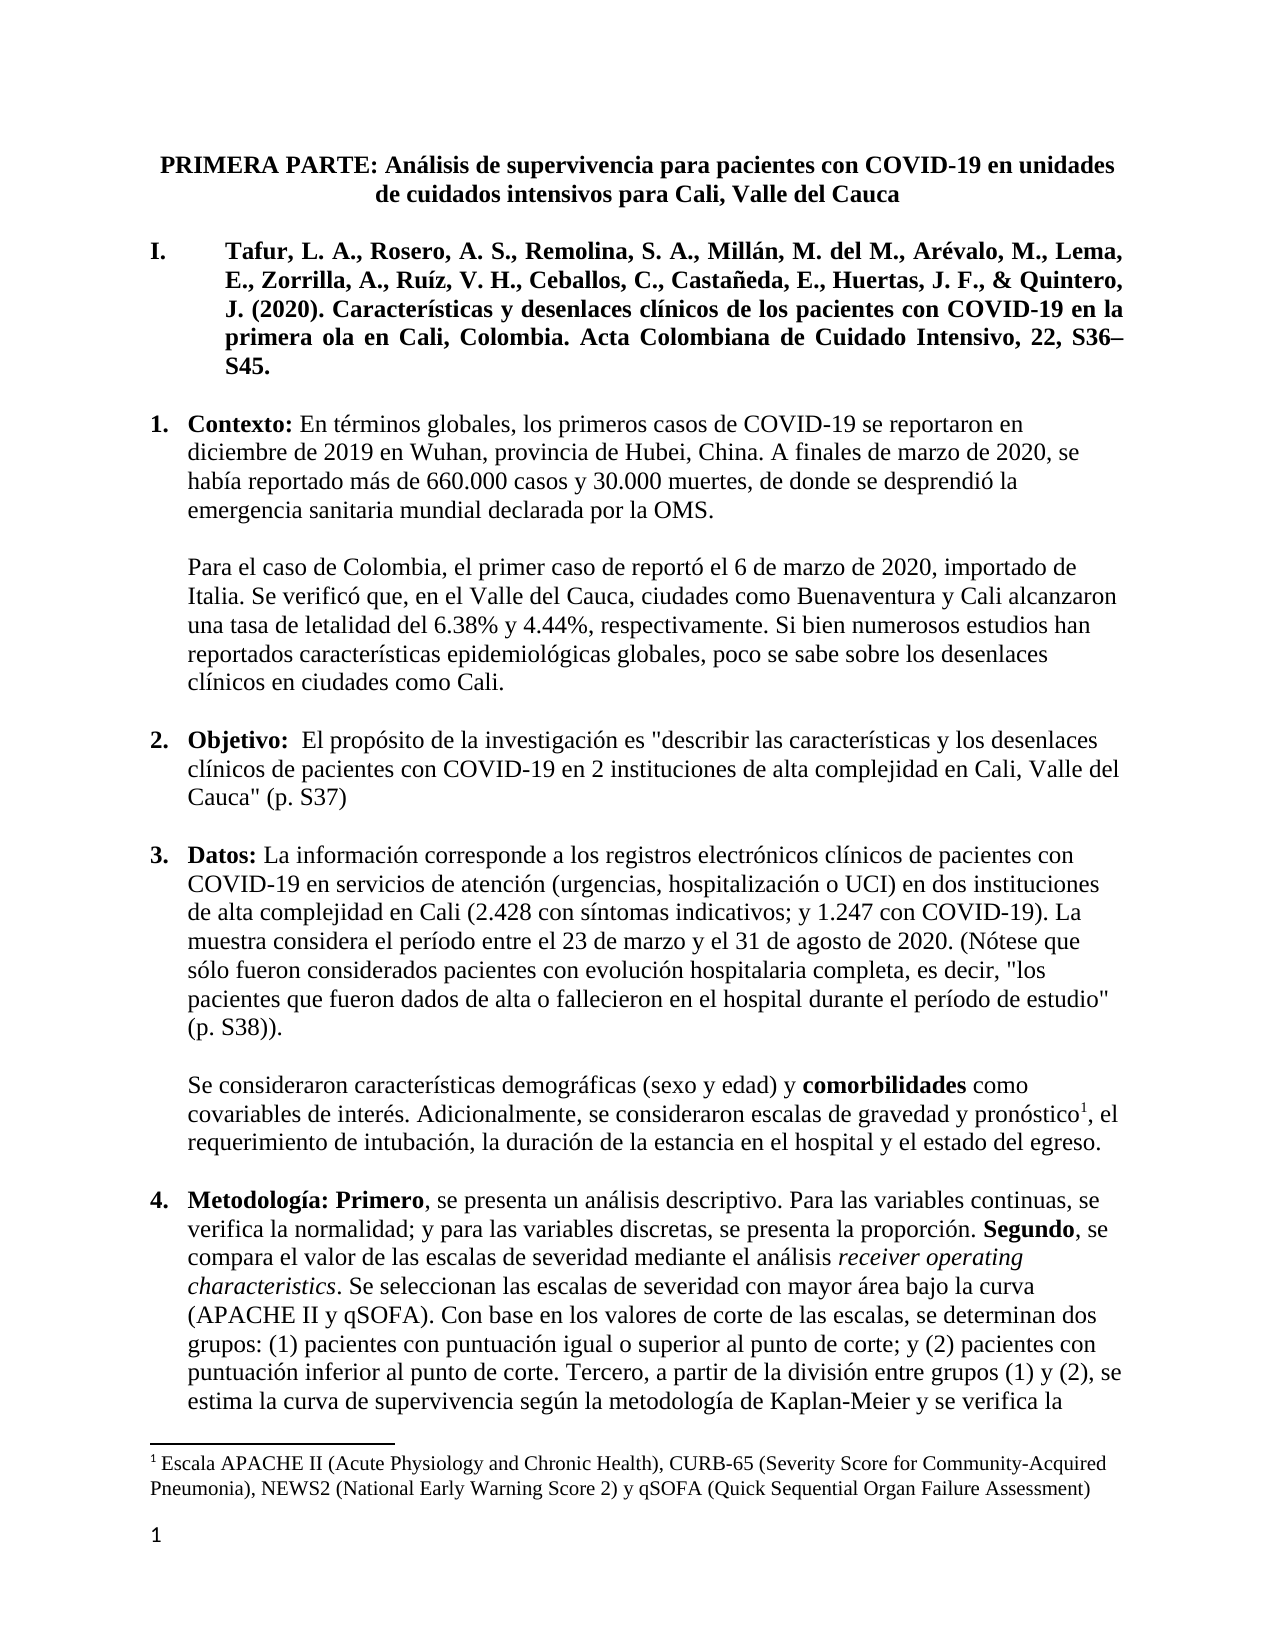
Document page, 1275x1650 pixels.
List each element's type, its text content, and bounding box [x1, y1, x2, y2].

text PRIMERA PARTE: Análisis de supervivencia para pacientes con COVID-19 en unidades de cuidados intensivos para Cali, Valle del Cauca [150, 150, 1125, 207]
list Se consideraron características demográficas (sexo y edad) y comorbilidades como covariables de interés. Adicionalmente, se consideraron escalas de gravedad y pronóstico, el requerimiento de intubación, la duración de la estancia en el hospital y el estado del egreso. [187, 1070, 1125, 1156]
list Datos: La información corresponde a los registros electrónicos clínicos de pacientes con COVID-19 en servicios de atención (urgencias, hospitalización o UCI) en dos instituciones de alta complejidad en Cali (2.428 con síntomas indicativos; y 1.247 con COVID-19). La muestra considera el período entre el 23 de marzo y el 31 de agosto de 2020. (Nótese que sólo fueron considerados pacientes con evolución hospitalaria completa, es decir, "los pacientes que fueron dados de alta o fallecieron en el hospital durante el período de estudio" (p. S38)). [150, 840, 1125, 1041]
list Para el caso de Colombia, el primer caso de reportó el 6 de marzo de 2020, importado de Italia. Se verificó que, en el Valle del Cauca, ciudades como Buenaventura y Cali alcanzaron una tasa de letalidad del 6.38% y 4.44%, respectivamente. Si bien numerosos estudios han reportados características epidemiológicas globales, poco se sabe sobre los desenlaces clínicos en ciudades como Cali. [187, 552, 1125, 696]
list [150, 1185, 1125, 1415]
list Tafur, L. A., Rosero, A. S., Remolina, S. A., Millán, M. del M., Arévalo, M., Lema, E., Zorrilla, A., Ruíz, V. H., Ceballos, C., Castañeda, E., Huertas, J. F., & Quintero, J. (2020). Características y desenlaces clínicos de los pacientes con COVID-19 en la primera ola en Cali, Colombia. Acta Colombiana de Cuidado Intensivo, 22, S36–S45. [150, 236, 1125, 380]
list Contexto: En términos globales, los primeros casos de COVID-19 se reportaron en diciembre de 2019 en Wuhan, provincia de Hubei, China. A finales de marzo de 2020, se había reportado más de 660.000 casos y 30.000 muertes, de donde se desprendió la emergencia sanitaria mundial declarada por la OMS. [150, 409, 1125, 524]
list Objetivo: El propósito de la investigación es "describir las características y los desenlaces clínicos de pacientes con COVID-19 en 2 instituciones de alta complejidad en Cali, Valle del Cauca" (p. S37) [150, 725, 1125, 811]
